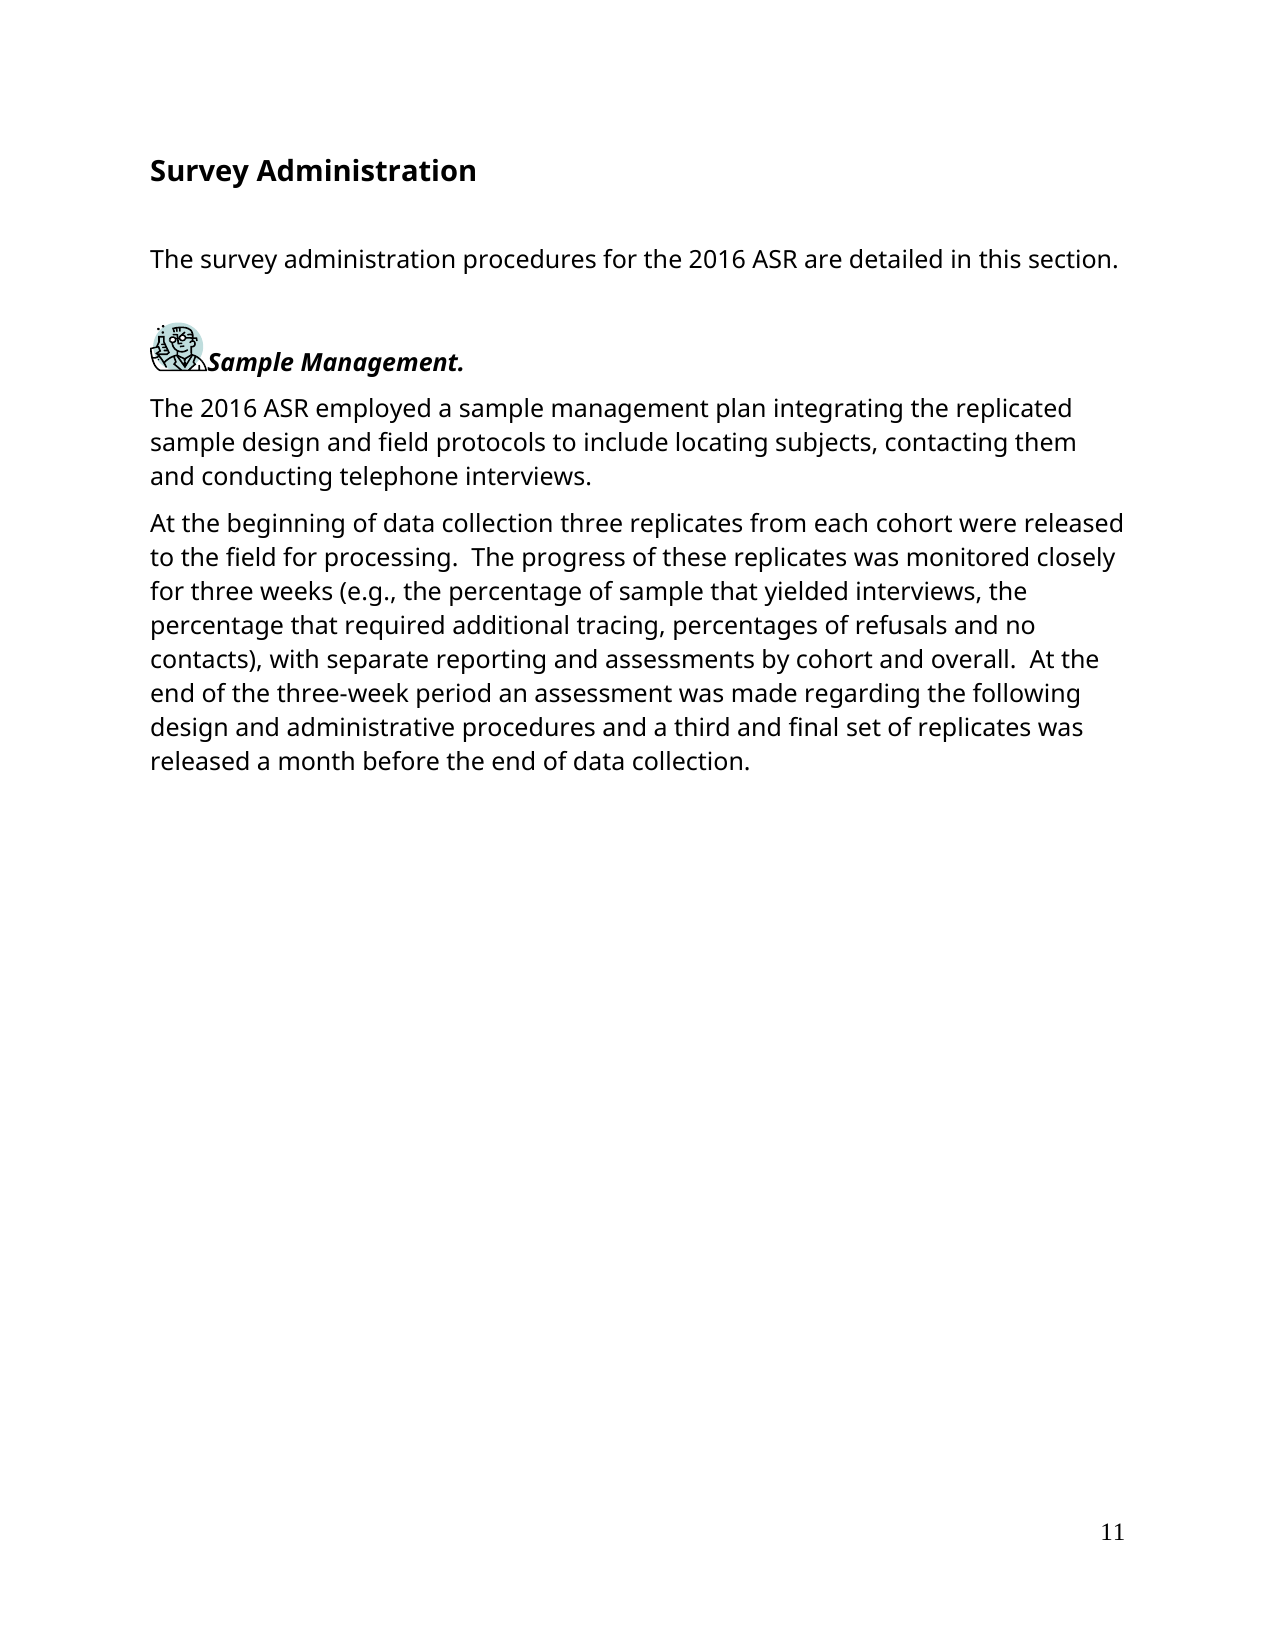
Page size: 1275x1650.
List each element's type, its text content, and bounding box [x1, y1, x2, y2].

text The 2016 ASR employed a sample management plan integrating the replicated sample design and field protocols to include locating subjects, contacting them and conducting telephone interviews. [150, 391, 1125, 493]
text The survey administration procedures for the 2016 ASR are detailed in this section. [150, 242, 1125, 276]
text Survey Administration [150, 150, 1125, 190]
text At the beginning of data collection three replicates from each cohort were released to the field for processing. The progress of these replicates was monitored closely for three weeks (e.g., the percentage of sample that yielded interviews, the percentage that required additional tracing, percentages of refusals and no contacts), with separate reporting and assessments by cohort and overall. At the end of the three-week period an assessment was made regarding the following design and administrative procedures and a third and final set of replicates was released a month before the end of data collection. [150, 506, 1125, 778]
text Sample Management. [150, 322, 1125, 378]
